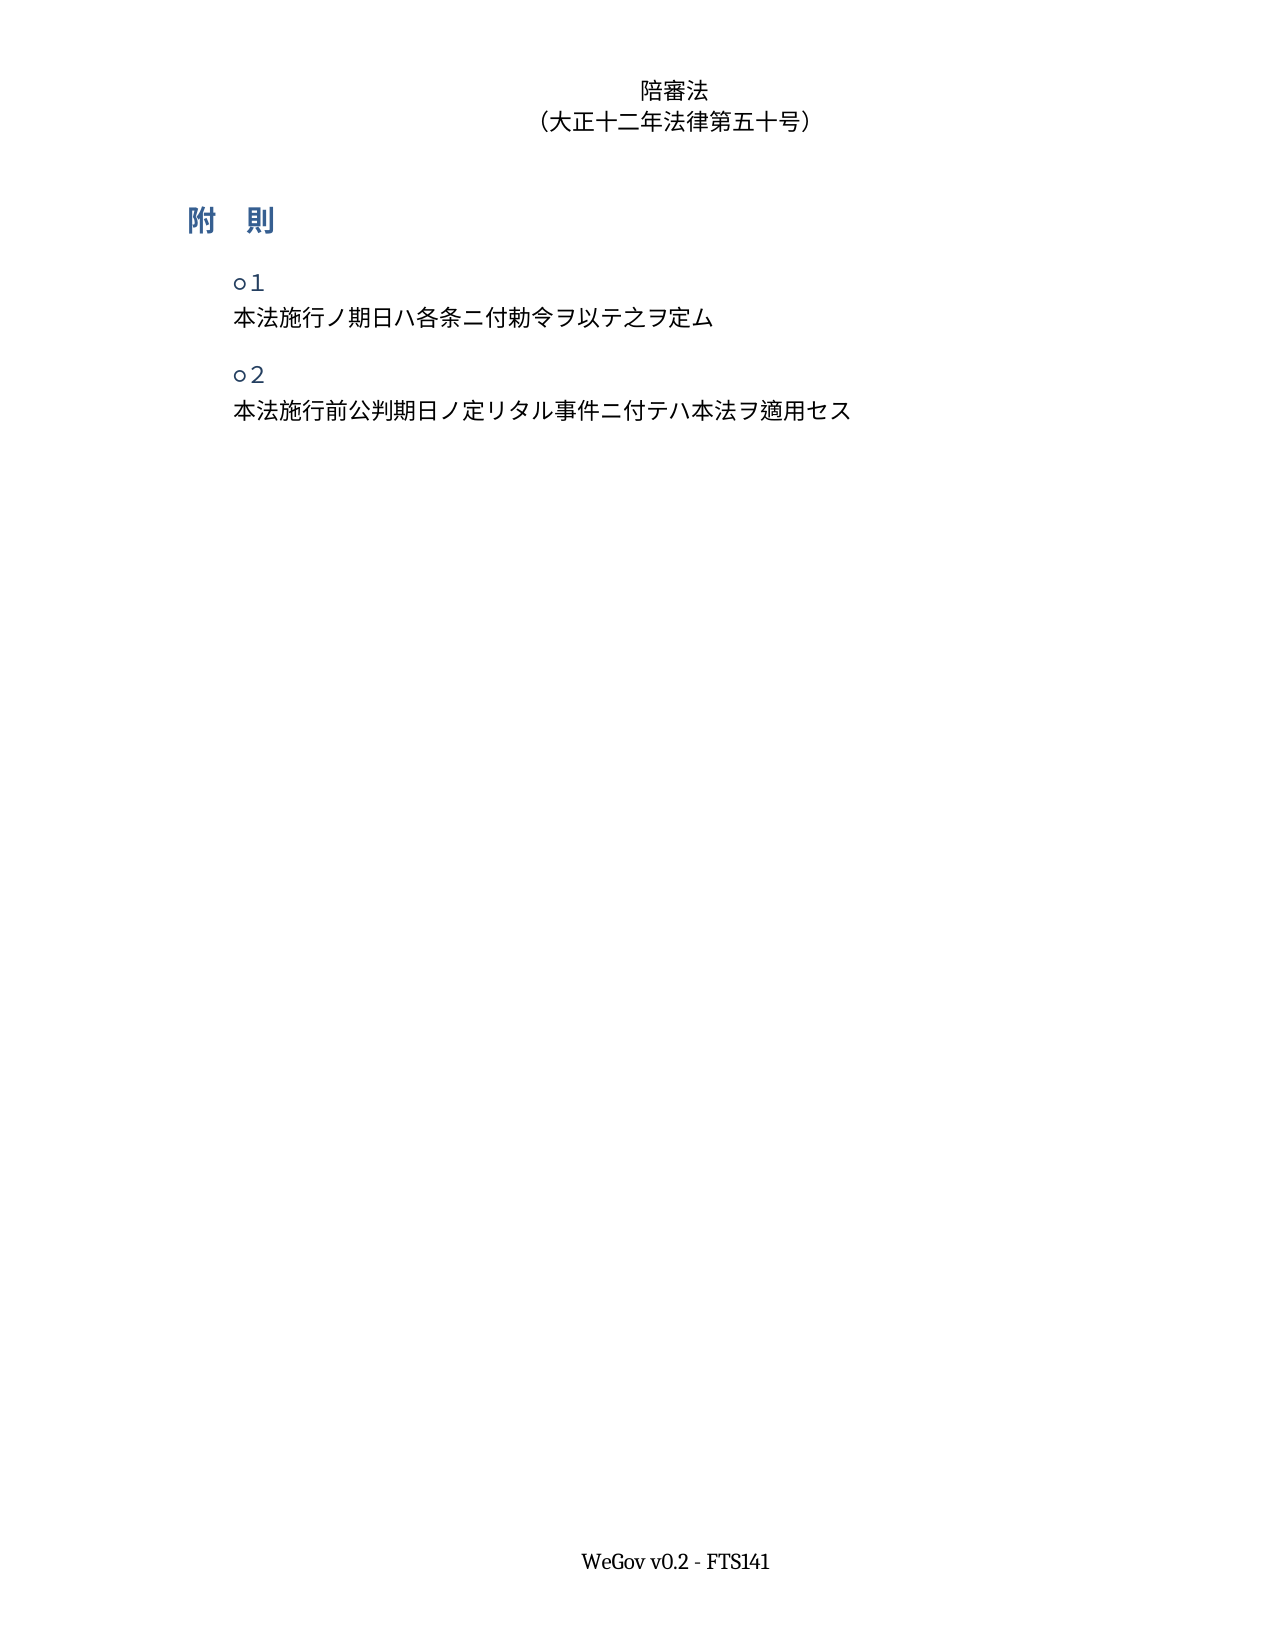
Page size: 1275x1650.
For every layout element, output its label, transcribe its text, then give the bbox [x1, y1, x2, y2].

subtitle 附 則 [187, 200, 1087, 240]
text 本法施行ノ期日ハ各条ニ付勅令ヲ以テ之ヲ定ム [233, 302, 1087, 334]
subtitle ○２ [233, 359, 1087, 390]
subtitle ○１ [233, 266, 1087, 298]
text 本法施行前公判期日ノ定リタル事件ニ付テハ本法ヲ適用セス [233, 395, 1087, 426]
